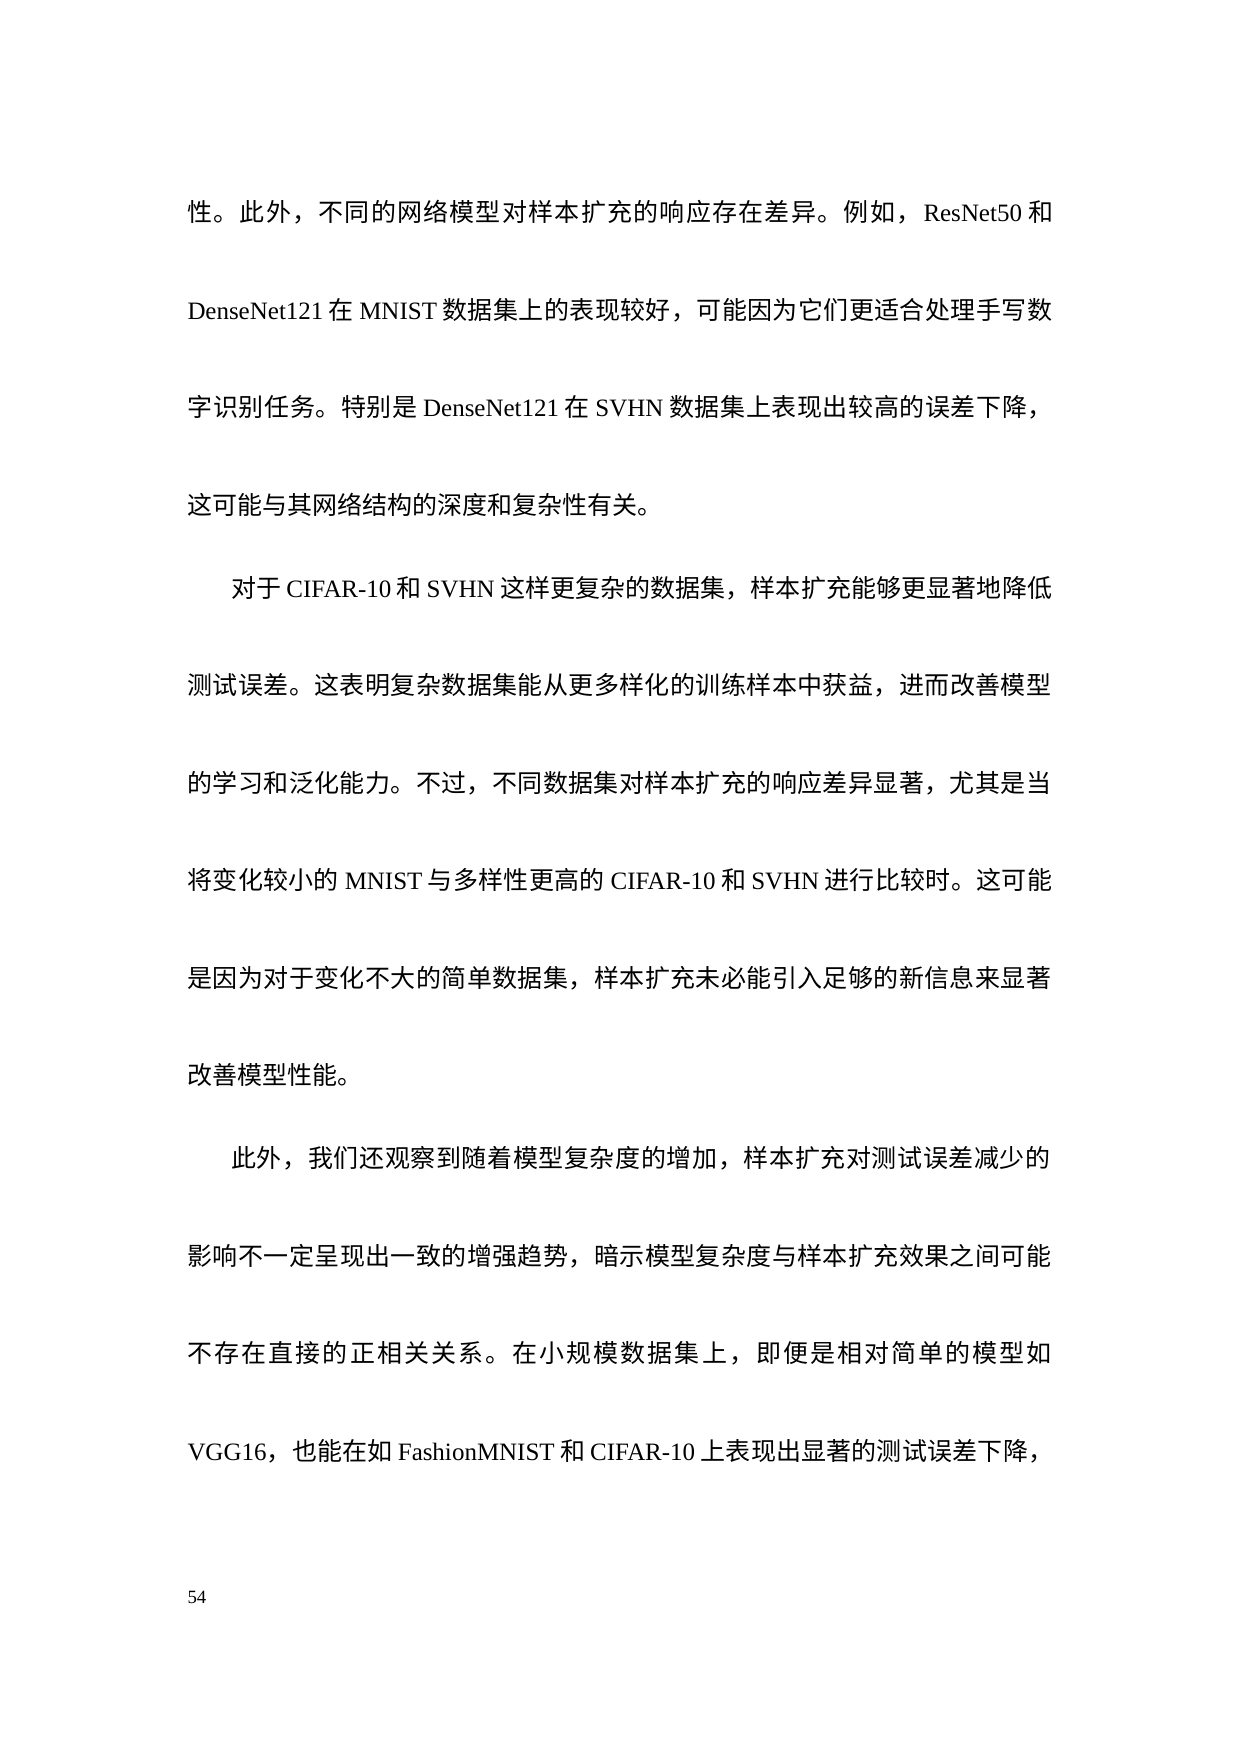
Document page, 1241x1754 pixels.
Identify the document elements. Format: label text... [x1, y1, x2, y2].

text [187, 178, 1053, 536]
text 对于CIFAR-10和SVHN这样更复杂的数据集，样本扩充能够更显著地降低测试误差。这表明复杂数据集能从更多样化的训练样本中获益，进而改善模型的学习和泛化能力。不过，不同数据集对样本扩充的响应差异显著，尤其是当将变化较小的MNIST与多样性更高的CIFAR-10和SVHN进行比较时。这可能是因为对于变化不大的简单数据集，样本扩充未必能引入足够的新信息来显著改善模型性能。 [187, 554, 1053, 1106]
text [187, 1124, 1053, 1482]
